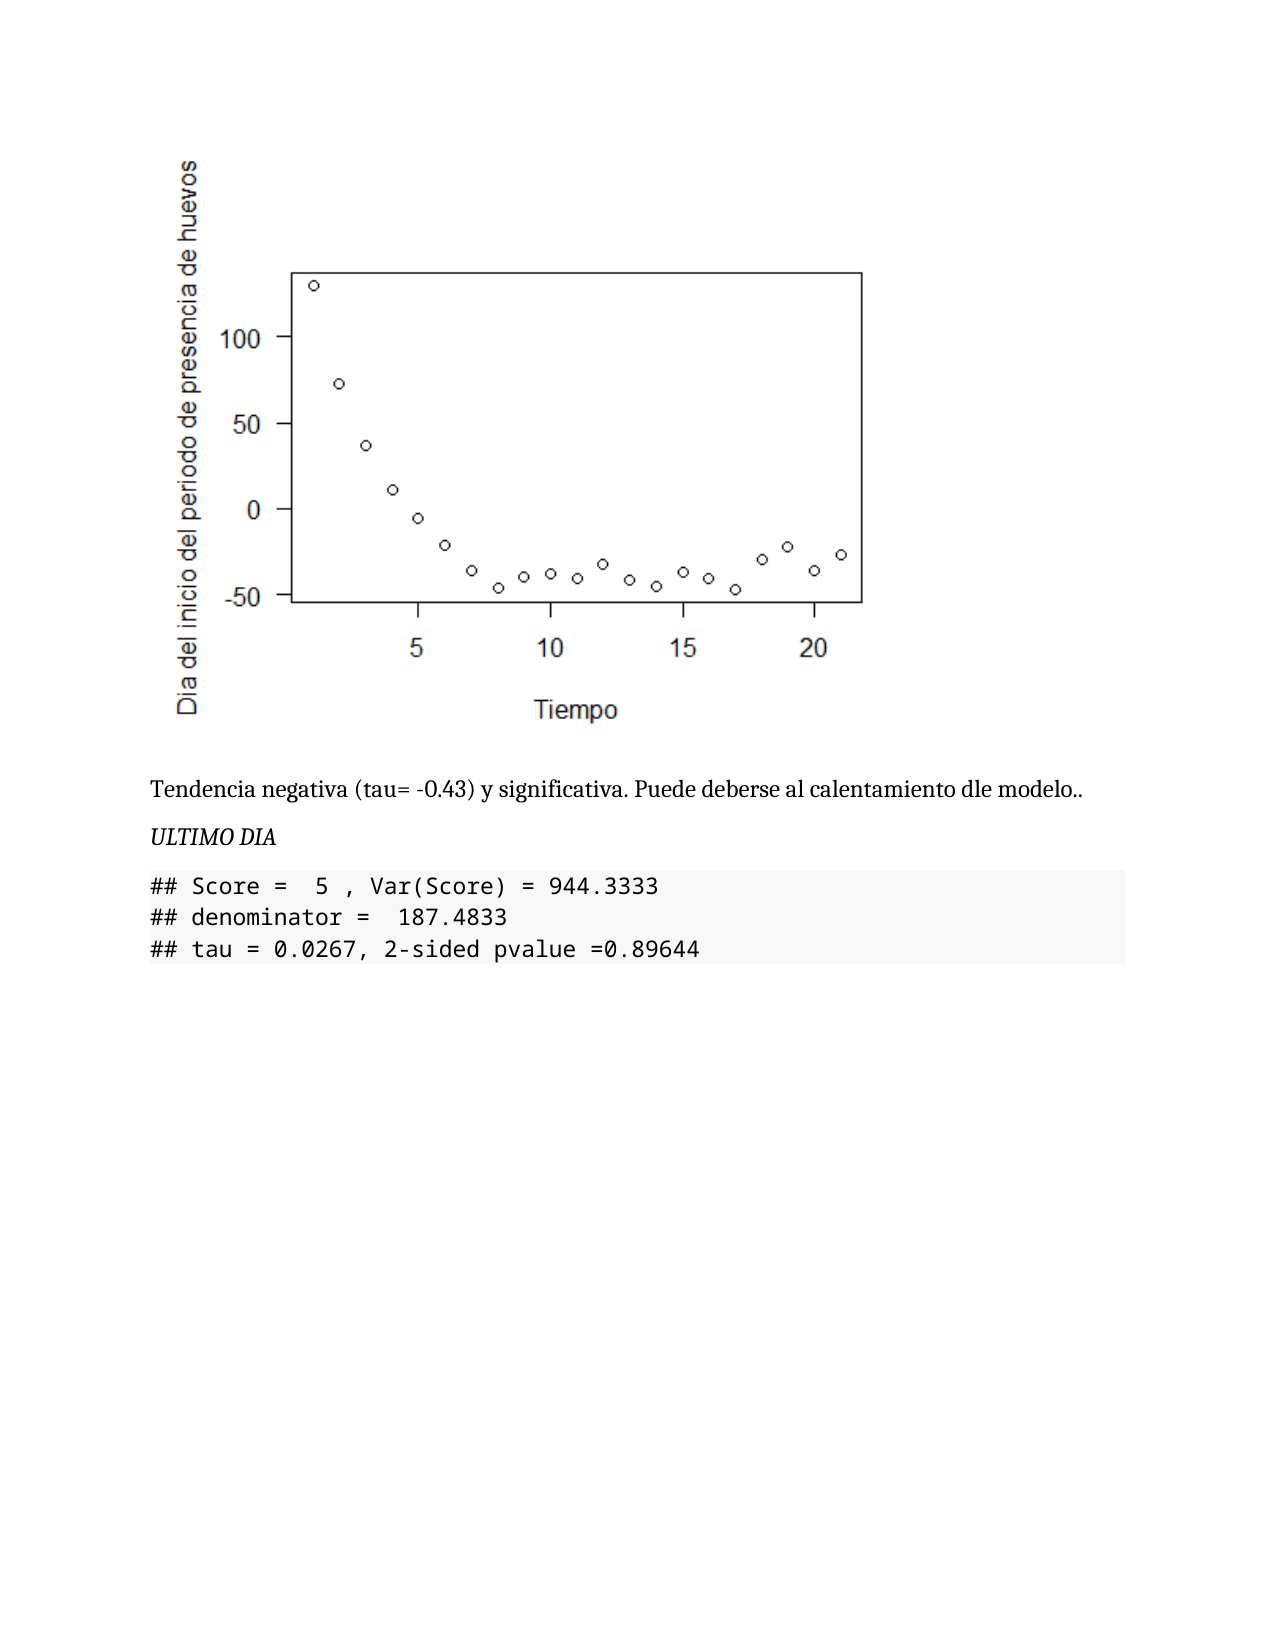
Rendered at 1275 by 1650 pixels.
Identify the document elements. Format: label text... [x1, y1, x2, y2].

text ## Score = 5 , Var(Score) = 944.3333 ## denominator = 187.4833 ## tau = 0.0267, 2-sided pvalue =0.89644 [150, 870, 1125, 964]
text ULTIMO DIA [150, 822, 1125, 851]
picture [168, 150, 925, 757]
text Tendencia negativa (tau= -0.43) y significativa. Puede deberse al calentamiento dle modelo.. [150, 775, 1125, 804]
